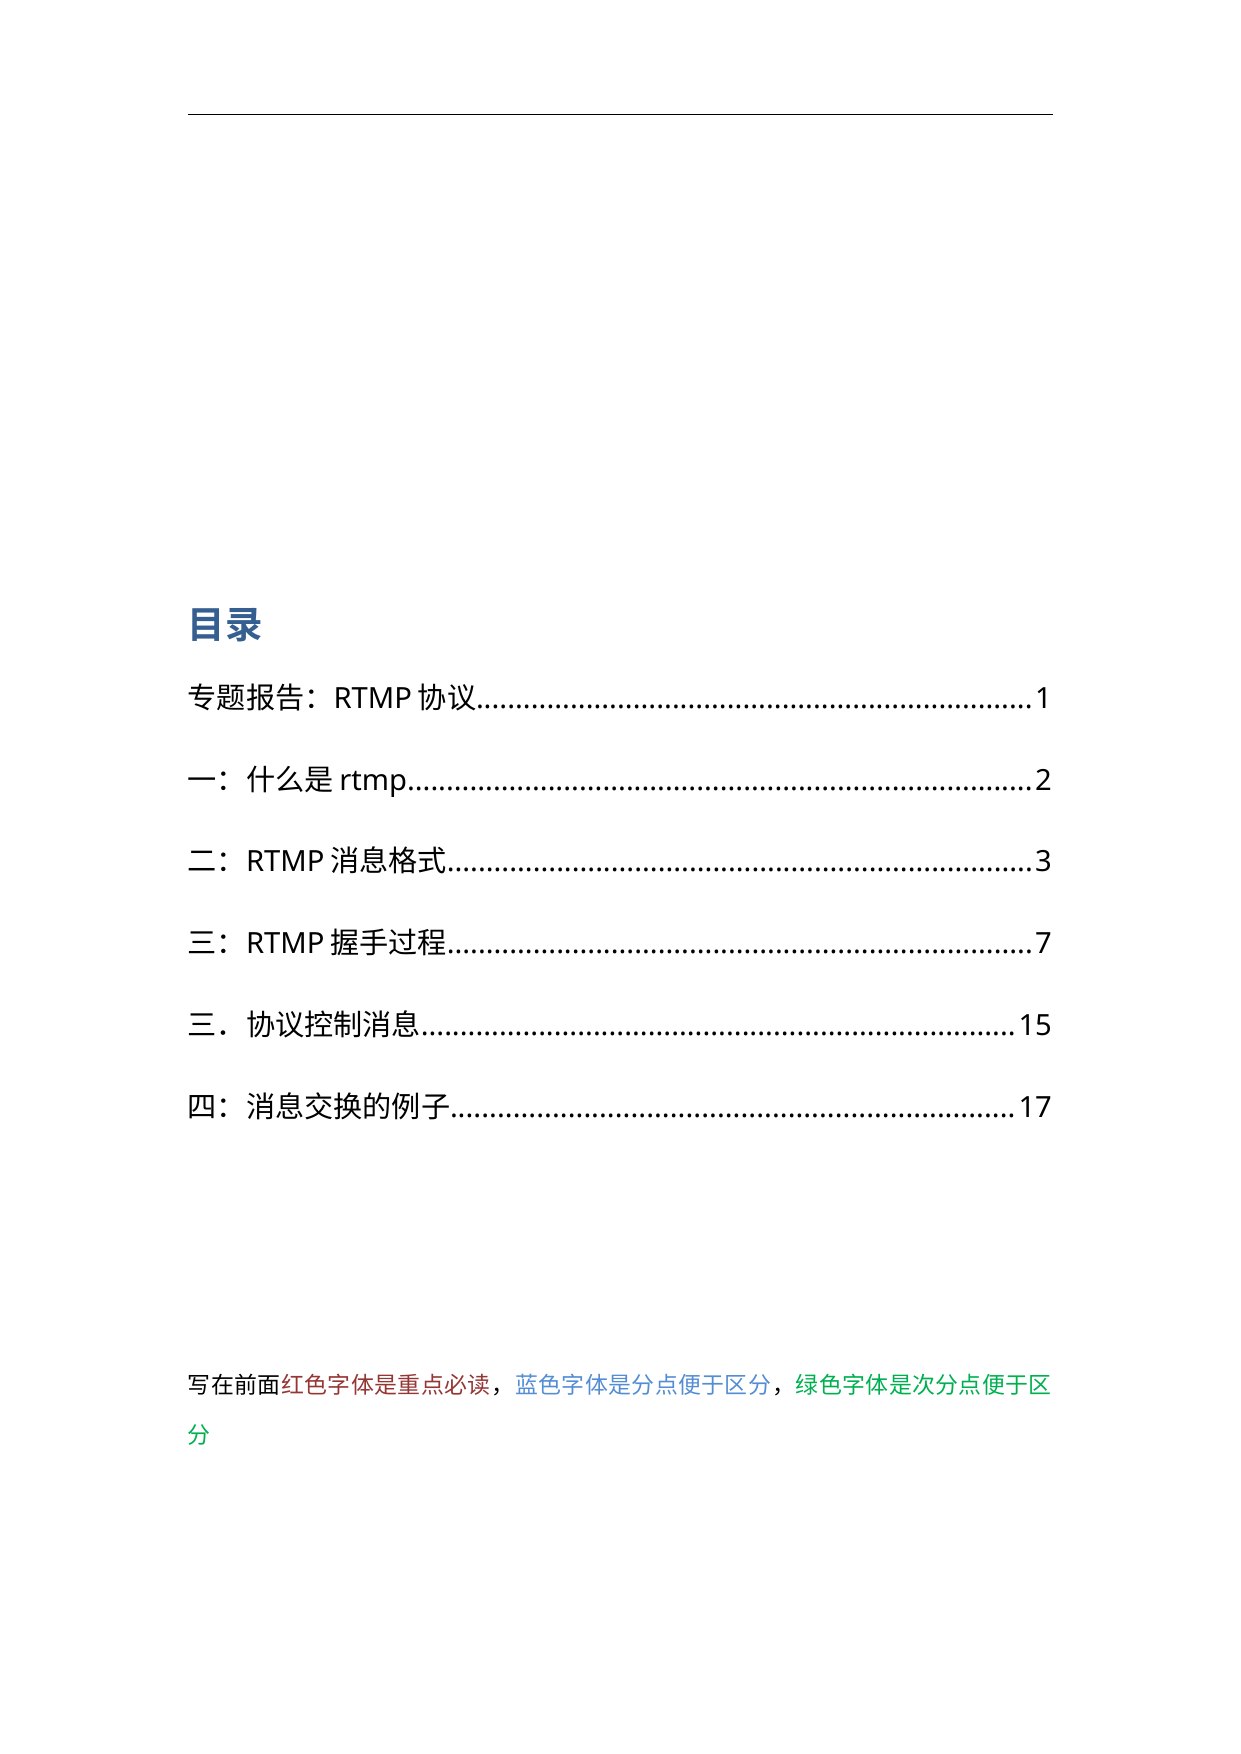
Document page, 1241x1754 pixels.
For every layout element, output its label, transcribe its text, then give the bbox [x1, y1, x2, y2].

text 写在前面红色字体是重点必读，蓝色字体是分点便于区分，绿色字体是次分点便于区分 [187, 1367, 1053, 1450]
